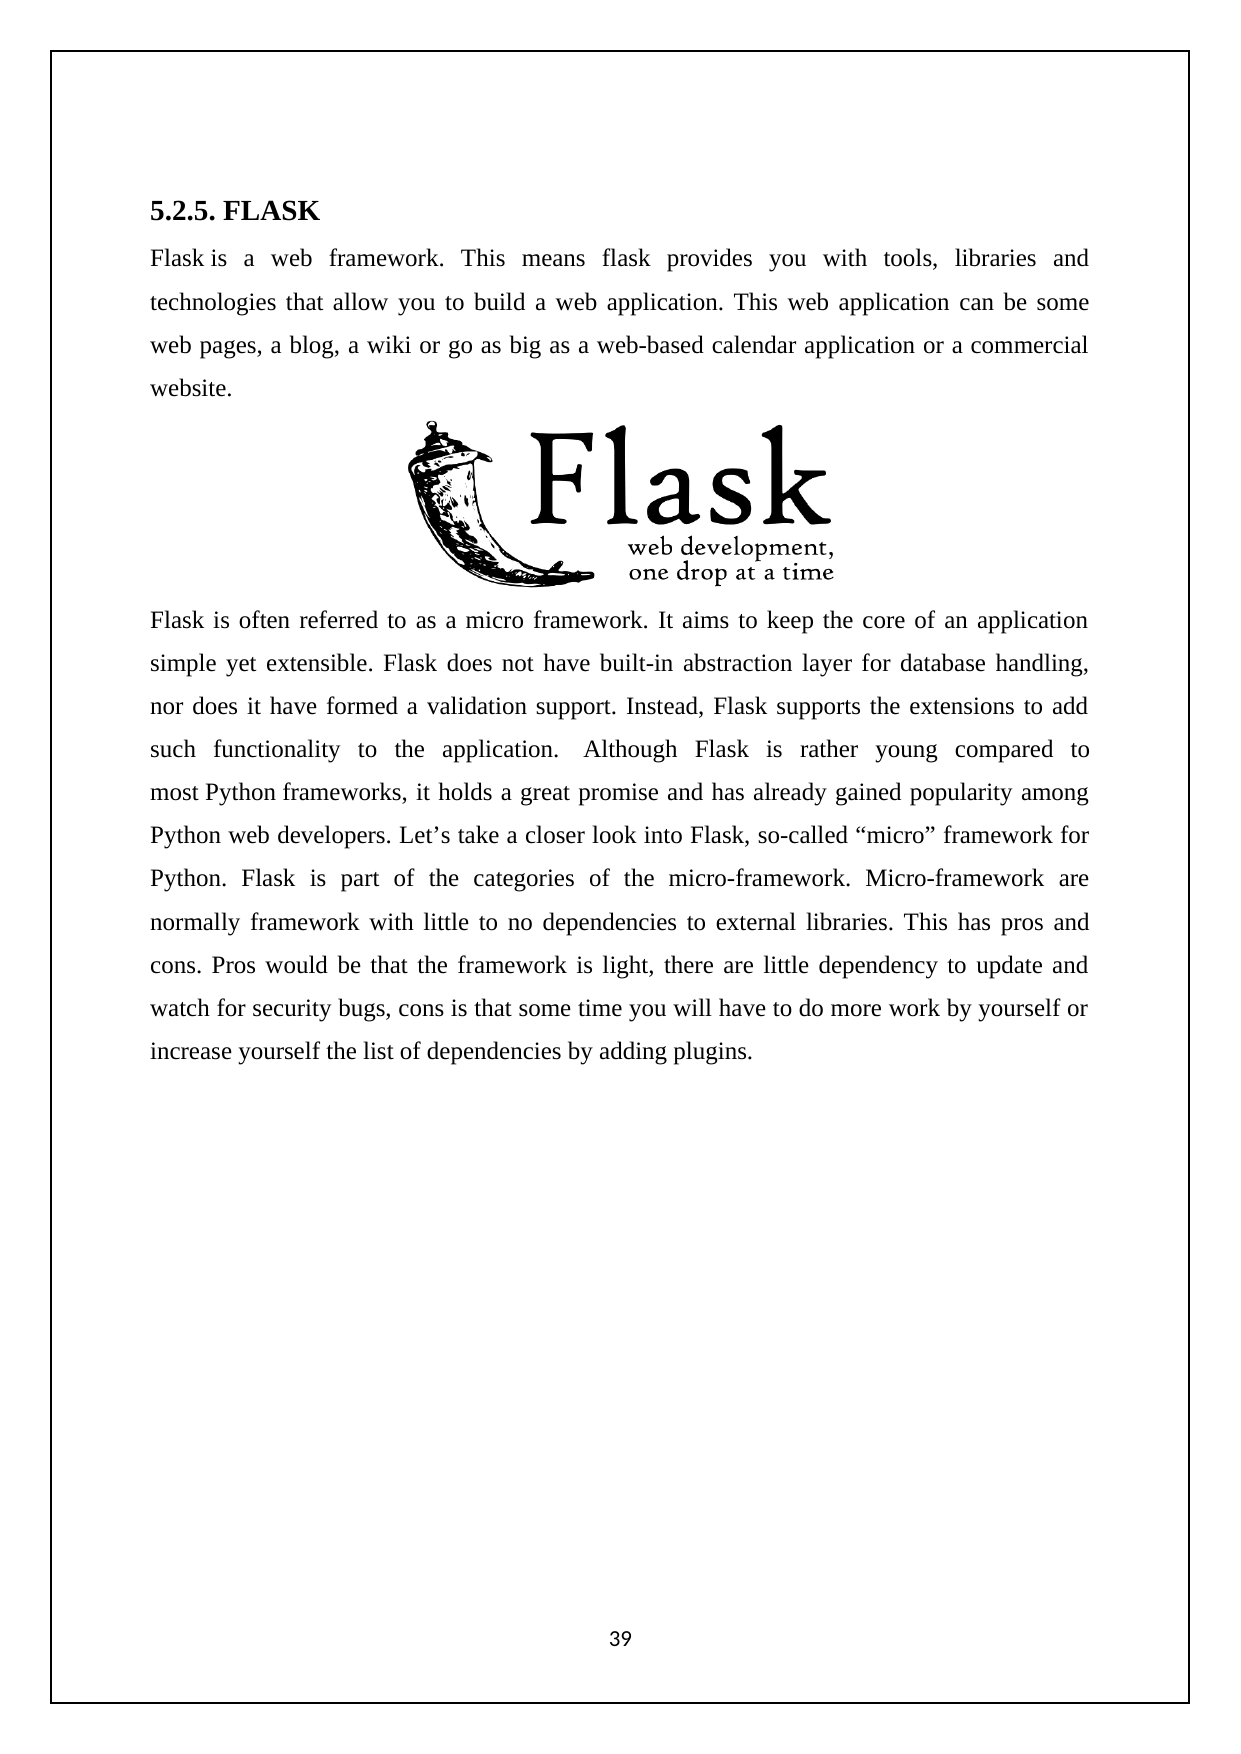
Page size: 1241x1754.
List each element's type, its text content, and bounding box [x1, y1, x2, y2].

text 5.2.5. FLASK [150, 193, 1090, 227]
text Flask is often referred to as a micro framework. It aims to keep the core of an application simple yet extensible. Flask does not have built-in abstraction layer for database handling, nor does it have formed a validation support. Instead, Flask supports the extensions to add such functionality to the application. Although Flask is rather young compared to most Python frameworks, it holds a great promise and has already gained popularity among Python web developers. Let’s take a closer look into Flask, so-called “micro” framework for Python. Flask is part of the categories of the micro-framework. Micro-framework are normally framework with little to no dependencies to external libraries. This has pros and cons. Pros would be that the framework is light, there are little dependency to update and watch for security bugs, cons is that some time you will have to do more work by yourself or increase yourself the list of dependencies by adding plugins. [150, 605, 1090, 1065]
text Flask is a web framework. This means flask provides you with tools, libraries and technologies that allow you to build a web application. This web application can be some web pages, a blog, a wiki or go as big as a web-based calendar application or a commercial website. [150, 243, 1090, 402]
picture [396, 416, 844, 591]
